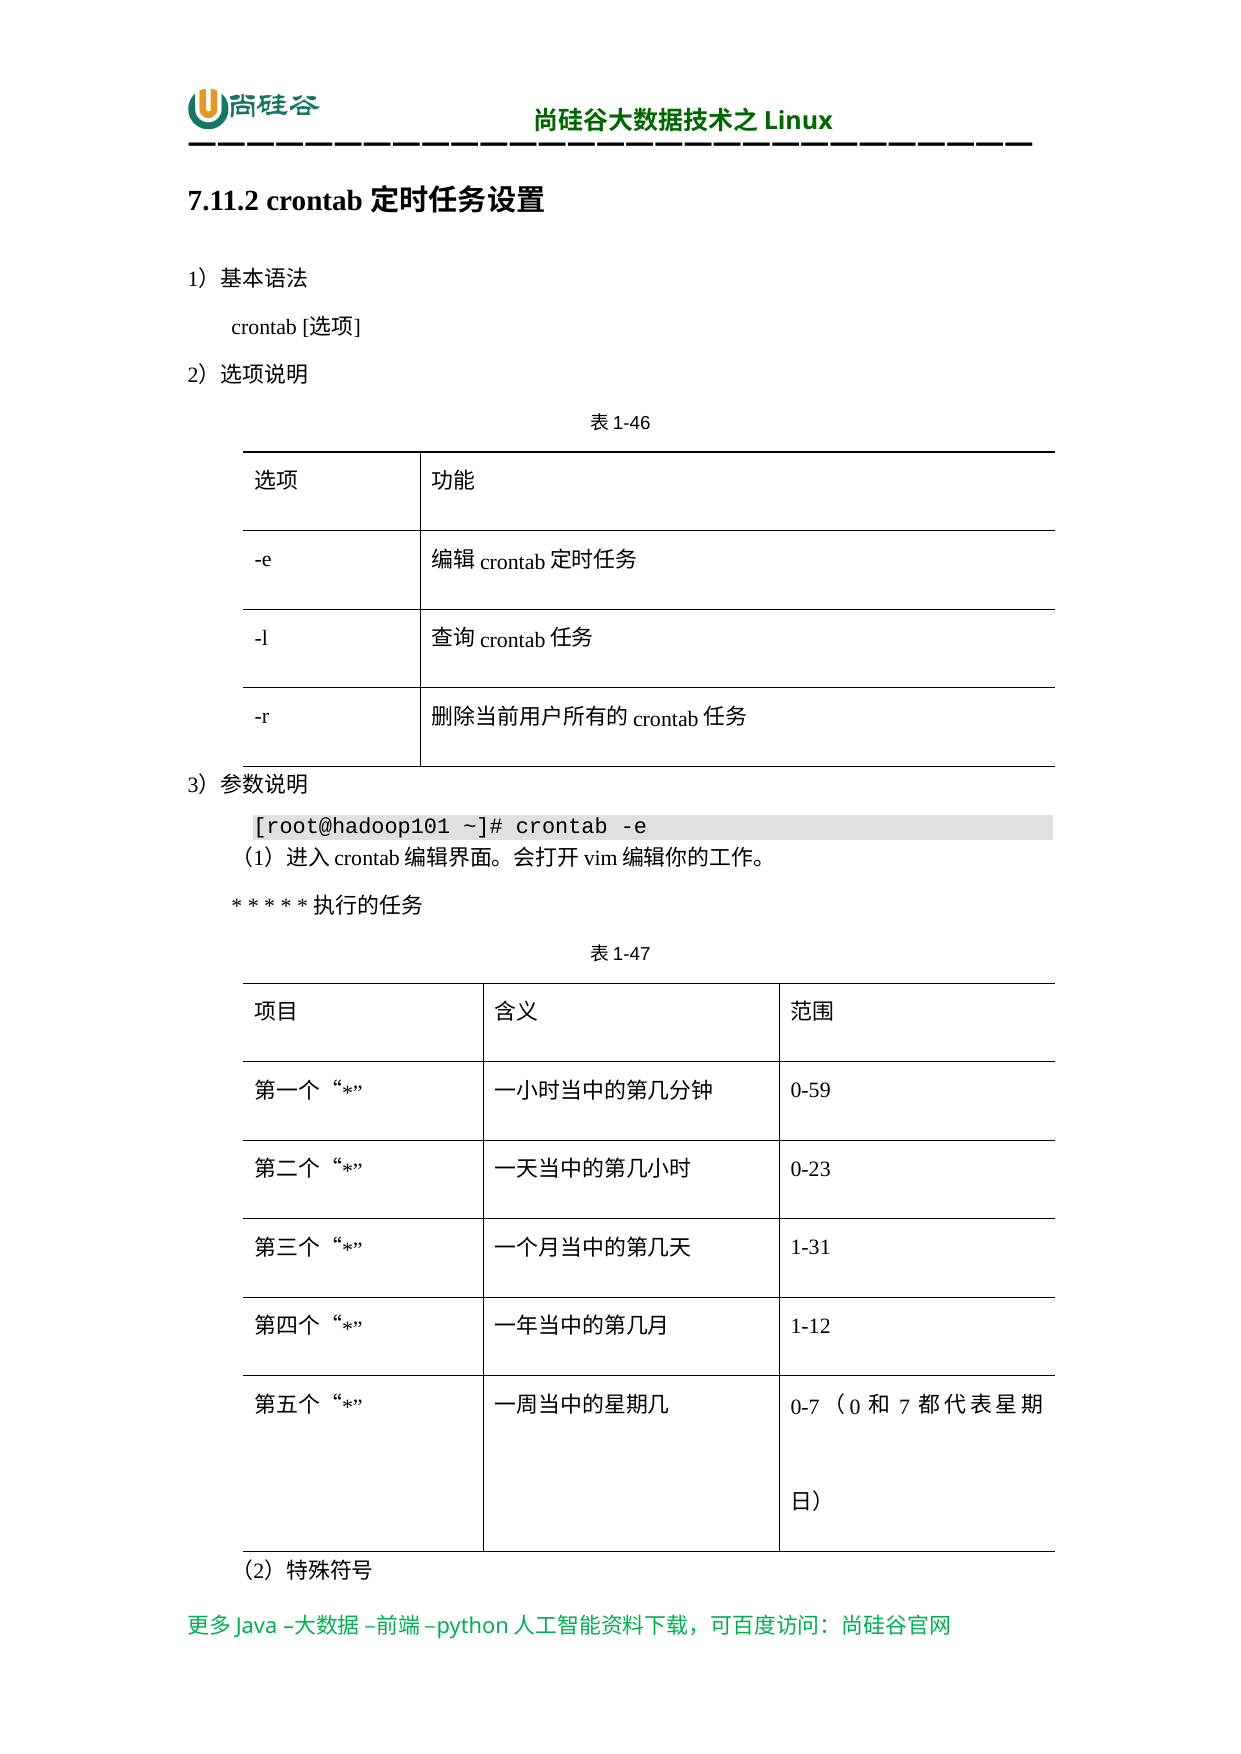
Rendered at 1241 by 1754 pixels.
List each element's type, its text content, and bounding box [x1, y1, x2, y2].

table_cell 第三个“*” [243, 1219, 483, 1297]
table_cell 第五个“*” [243, 1376, 483, 1551]
table_header 功能 [421, 453, 1055, 530]
table_cell 删除当前用户所有的crontab任务 [421, 688, 1055, 766]
table_cell 1-12 [780, 1298, 1055, 1375]
table_cell 0-59 [780, 1062, 1055, 1139]
text 2）选项说明 [187, 357, 1053, 389]
subtitle 7.11.2 crontab 定时任务设置 [187, 165, 1053, 230]
text （1）进入crontab编辑界面。会打开vim编辑你的工作。 [187, 840, 1053, 872]
text （2）特殊符号 [187, 1552, 1053, 1585]
text 表1-46 [187, 405, 1053, 438]
text crontab [选项] [231, 309, 1053, 341]
table_cell 0-7（0和7都代表星期日） [780, 1376, 1055, 1551]
table_cell 一个月当中的第几天 [484, 1219, 779, 1297]
table_cell -l [243, 610, 420, 687]
table_cell 查询crontab任务 [421, 610, 1055, 687]
text * * * * * 执行的任务 [187, 888, 1053, 921]
picture [187, 88, 321, 130]
table_cell 一小时当中的第几分钟 [484, 1062, 779, 1139]
text [root@hadoop101 ~]# crontab -e [253, 815, 1053, 840]
table_cell 一周当中的星期几 [484, 1376, 779, 1551]
table_cell -r [243, 688, 420, 766]
table_cell 1-31 [780, 1219, 1055, 1297]
text 1）基本语法 [187, 260, 1053, 293]
text 3）参数说明 [187, 767, 1053, 799]
table_cell 第一个“*” [243, 1062, 483, 1139]
table_cell 一天当中的第几小时 [484, 1141, 779, 1218]
table_header 含义 [484, 984, 779, 1061]
table_cell 一年当中的第几月 [484, 1298, 779, 1375]
table_cell 编辑crontab定时任务 [421, 531, 1055, 608]
table_cell -e [243, 531, 420, 608]
table_cell 第二个“*” [243, 1141, 483, 1218]
text 表1-47 [187, 936, 1053, 969]
table_header 选项 [243, 453, 420, 530]
table_header 项目 [243, 984, 483, 1061]
table_cell 0-23 [780, 1141, 1055, 1218]
table_header 范围 [780, 984, 1055, 1061]
table_cell 第四个“*” [243, 1298, 483, 1375]
